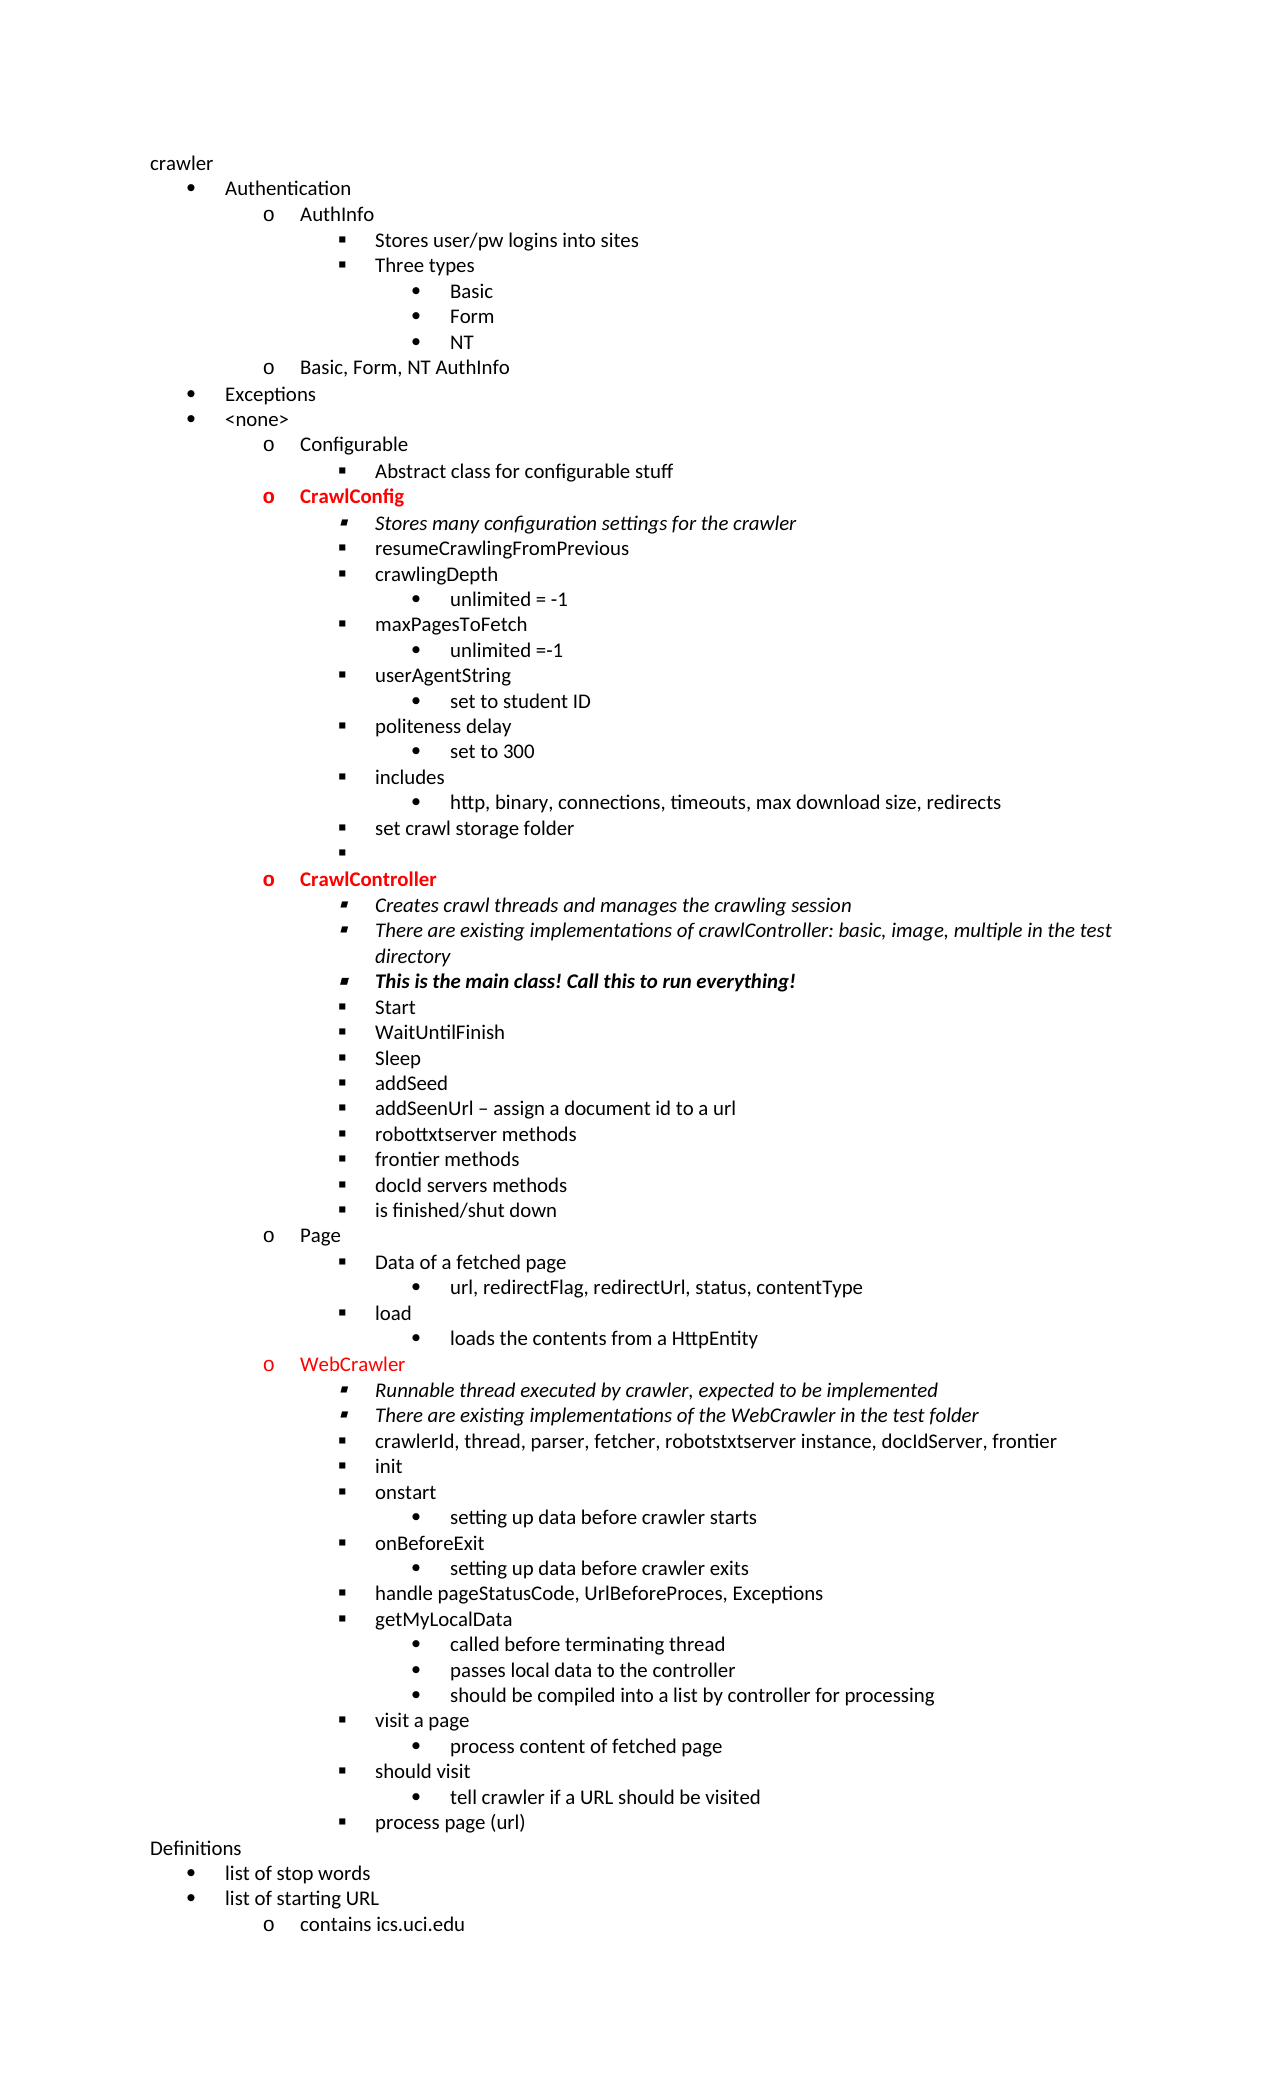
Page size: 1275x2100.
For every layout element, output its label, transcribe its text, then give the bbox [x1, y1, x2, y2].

list There are existing implementations of crawlController: basic, image, multiple in the test directory [337, 918, 1125, 968]
list process content of fetched page [412, 1733, 1125, 1758]
list CrawlController [262, 866, 1125, 892]
list should visit [337, 1758, 1125, 1784]
list handle pageStatusCode, UrlBeforeProces, Exceptions [337, 1581, 1125, 1606]
list http, binary, connections, timeouts, max download size, redirects [412, 789, 1125, 815]
list loads the contents from a HttpEntity [412, 1325, 1125, 1351]
list politeness delay [337, 713, 1125, 739]
list tell crawler if a URL should be visited [412, 1784, 1125, 1809]
text crawler [150, 150, 1125, 175]
list set crawl storage folder [337, 815, 1125, 840]
list AuthInfo [262, 201, 1125, 227]
list Authentication [187, 175, 1125, 201]
list crawlingDepth [337, 561, 1125, 586]
list WebCrawler [262, 1351, 1125, 1377]
list Start [337, 994, 1125, 1019]
list docId servers methods [337, 1172, 1125, 1197]
list onstart [337, 1479, 1125, 1504]
list Exceptions [187, 381, 1125, 406]
list maxPagesToFetch [337, 612, 1125, 637]
list resumeCrawlingFromPrevious [337, 535, 1125, 561]
list <none> [187, 406, 1125, 432]
list Stores user/pw logins into sites [337, 227, 1125, 253]
list setting up data before crawler exits [412, 1555, 1125, 1581]
list unlimited = -1 [412, 586, 1125, 612]
list load [337, 1300, 1125, 1325]
list list of stop words [187, 1860, 1125, 1886]
list includes [337, 764, 1125, 789]
list Stores many configuration settings for the crawler [337, 510, 1125, 535]
list process page (url) [337, 1809, 1125, 1835]
text Definitions [150, 1835, 1125, 1860]
list is finished/shut down [337, 1197, 1125, 1223]
list Basic, Form, NT AuthInfo [262, 354, 1125, 381]
list userAgentString [337, 662, 1125, 688]
list contains ics.uci.edu [262, 1911, 1125, 1937]
list frontier methods [337, 1146, 1125, 1172]
list Runnable thread executed by crawler, expected to be implemented [337, 1377, 1125, 1403]
list passes local data to the controller [412, 1657, 1125, 1682]
list init [337, 1453, 1125, 1479]
list CrawlConfig [262, 483, 1125, 510]
list There are existing implementations of the WebCrawler in the test folder [337, 1403, 1125, 1428]
list Creates crawl threads and manages the crawling session [337, 892, 1125, 918]
list set to 300 [412, 739, 1125, 764]
list addSeed [337, 1070, 1125, 1096]
list set to student ID [412, 688, 1125, 713]
list Configurable [262, 432, 1125, 458]
list visit a page [337, 1708, 1125, 1733]
list called before terminating thread [412, 1631, 1125, 1657]
list should be compiled into a list by controller for processing [412, 1682, 1125, 1708]
list addSeenUrl – assign a document id to a url [337, 1096, 1125, 1121]
list getMyLocalData [337, 1606, 1125, 1631]
list unlimited =-1 [412, 637, 1125, 662]
list WaitUntilFinish [337, 1019, 1125, 1045]
list Abstract class for configurable stuff [337, 458, 1125, 483]
list Basic [412, 278, 1125, 303]
list robottxtserver methods [337, 1121, 1125, 1146]
list setting up data before crawler starts [412, 1504, 1125, 1530]
list Three types [337, 253, 1125, 278]
list Sleep [337, 1045, 1125, 1070]
list list of starting URL [187, 1886, 1125, 1911]
list Data of a fetched page [337, 1249, 1125, 1274]
list This is the main class! Call this to run everything! [337, 968, 1125, 994]
list Form [412, 303, 1125, 329]
list crawlerId, thread, parser, fetcher, robotstxtserver instance, docIdServer, frontier [337, 1428, 1125, 1453]
list Page [262, 1223, 1125, 1249]
list url, redirectFlag, redirectUrl, status, contentType [412, 1274, 1125, 1300]
list NT [412, 329, 1125, 354]
list onBeforeExit [337, 1530, 1125, 1555]
